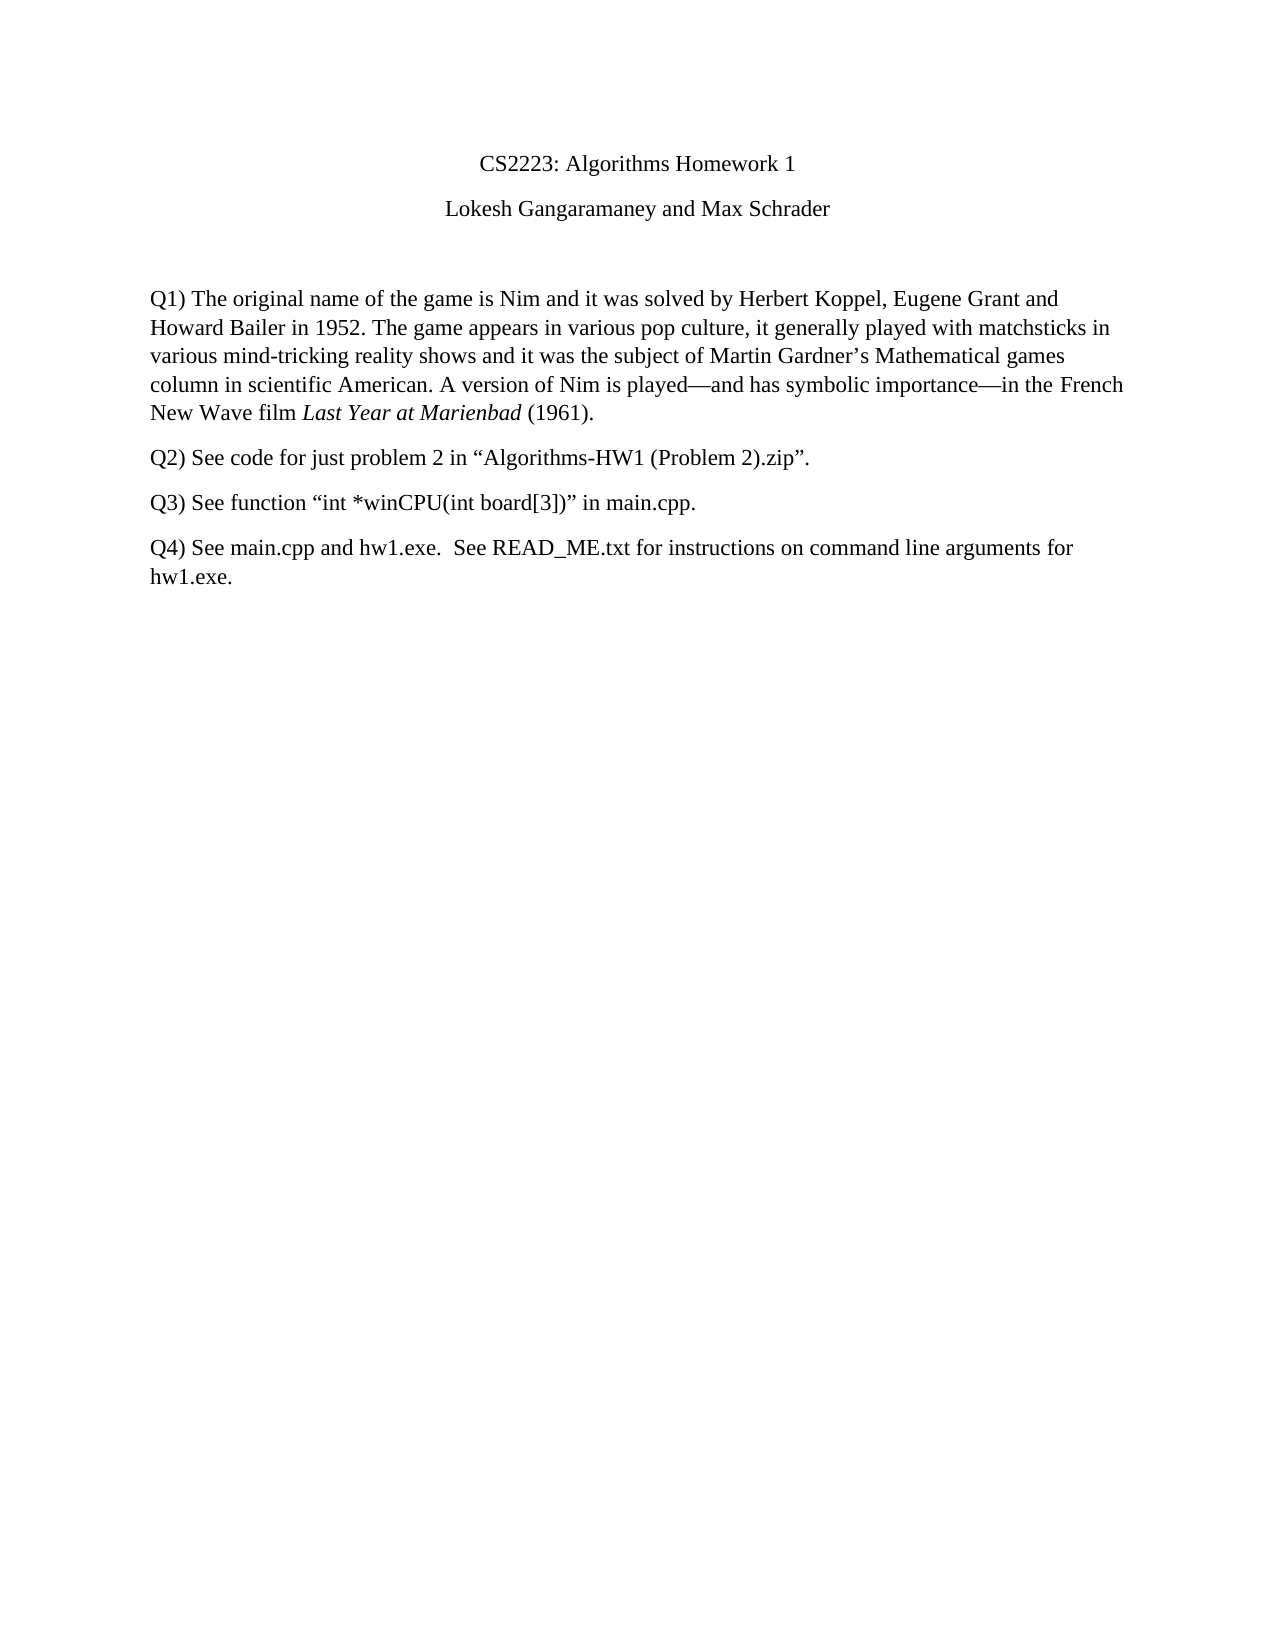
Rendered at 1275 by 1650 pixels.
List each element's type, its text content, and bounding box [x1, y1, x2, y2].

text CS2223: Algorithms Homework 1 [150, 150, 1125, 176]
text Q3) See function “int *winCPU(int board[3])” in main.cpp. [150, 489, 1125, 516]
text Lokesh Gangaramaney and Max Schrader [150, 195, 1125, 221]
text Q2) See code for just problem 2 in “Algorithms-HW1 (Problem 2).zip”. [150, 444, 1125, 471]
text Q1) The original name of the game is Nim and it was solved by Herbert Koppel, Eugene Grant and Howard Bailer in 1952. The game appears in various pop culture, it generally played with matchsticks in various mind-tricking reality shows and it was the subject of Martin Gardner’s Mathematical games column in scientific American. A version of Nim is played—and has symbolic importance—in the French New Wave film Last Year at Marienbad (1961). [150, 285, 1125, 425]
text Q4) See main.cpp and hw1.exe. See READ_ME.txt for instructions on command line arguments for hw1.exe. [150, 534, 1125, 589]
